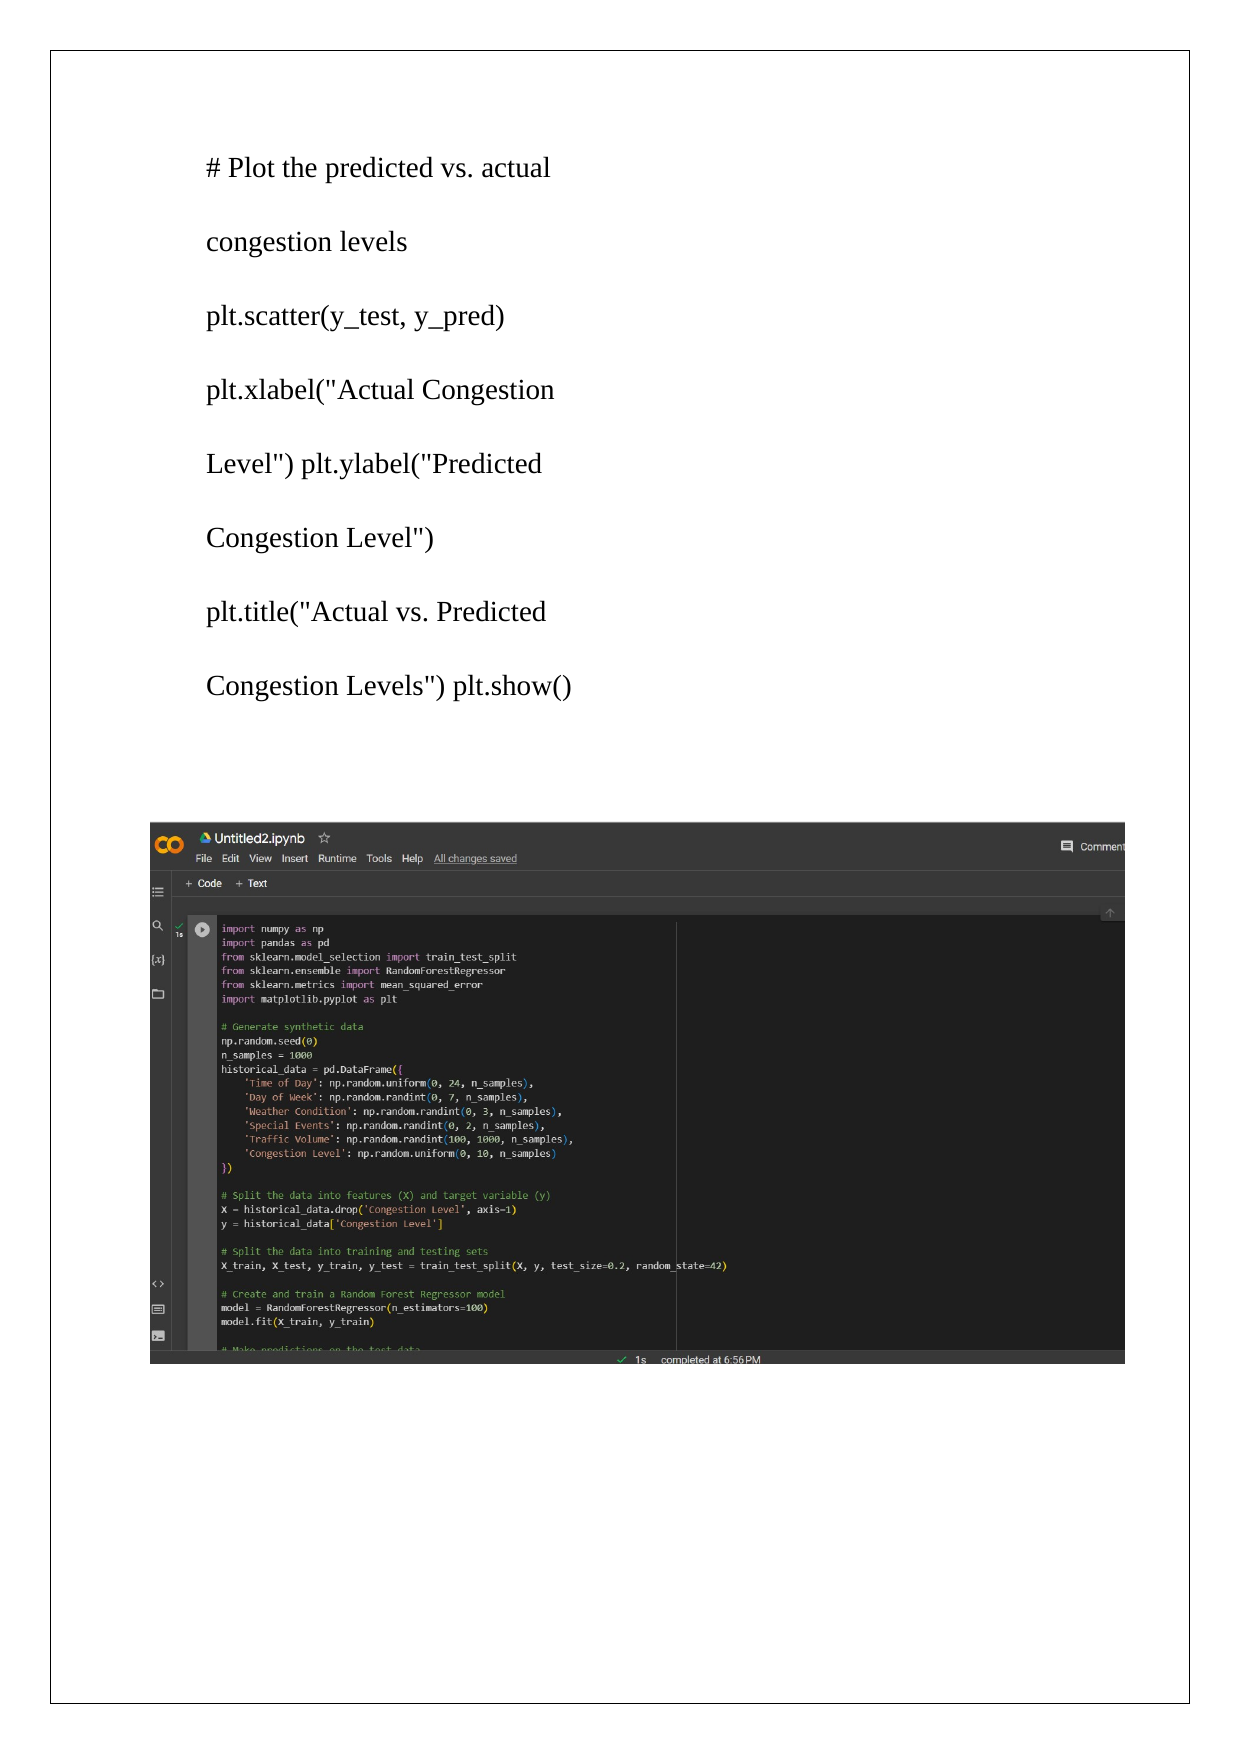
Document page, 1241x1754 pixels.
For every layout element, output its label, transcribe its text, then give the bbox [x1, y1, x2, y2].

picture [150, 821, 1125, 1364]
text # Plot the predicted vs. actual congestion levels plt.scatter(y_test, y_pred) plt.xlabel("Actual Congestion Level") plt.ylabel("Predicted Congestion Level") plt.title("Actual vs. Predicted Congestion Levels") plt.show() [206, 150, 588, 702]
